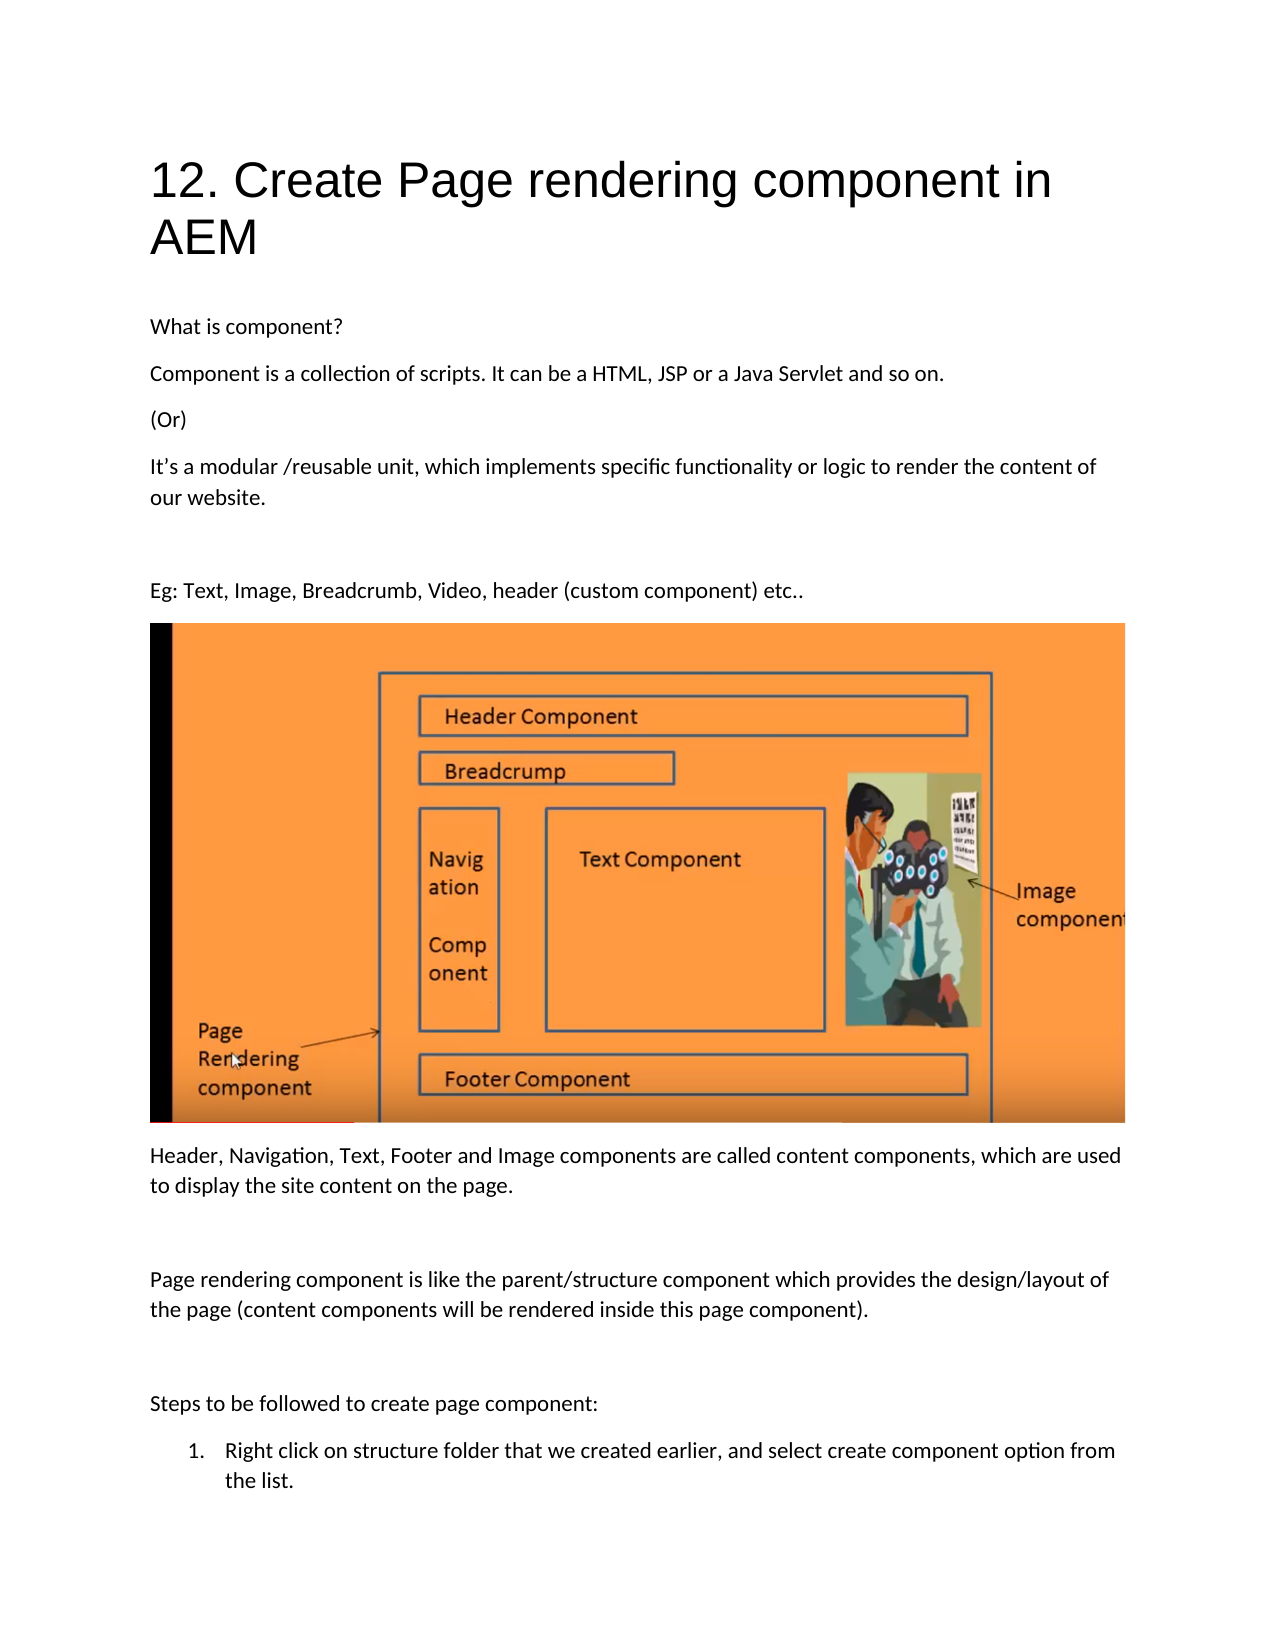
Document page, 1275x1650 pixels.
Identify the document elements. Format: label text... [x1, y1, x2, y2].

text What is component? [150, 312, 1125, 340]
text Eg: Text, Image, Breadcrumb, Video, header (custom component) etc.. [150, 576, 1125, 604]
text Header, Navigation, Text, Footer and Image components are called content components, which are used to display the site content on the page. [150, 1141, 1125, 1199]
text Page rendering component is like the parent/structure component which provides the design/layout of the page (content components will be rendered inside this page component). [150, 1265, 1125, 1323]
text 12. Create Page rendering component in AEM [150, 150, 1125, 265]
list Right click on structure folder that we created earlier, and select create component option from the list. [187, 1436, 1125, 1494]
text Component is a collection of scripts. It can be a HTML, JSP or a Java Servlet and so on. [150, 359, 1125, 387]
picture [150, 623, 1125, 1123]
text (Or) [150, 406, 1125, 434]
text It’s a modular /reusable unit, which implements specific functionality or logic to render the content of our website. [150, 452, 1125, 511]
text Steps to be followed to create page component: [150, 1389, 1125, 1417]
